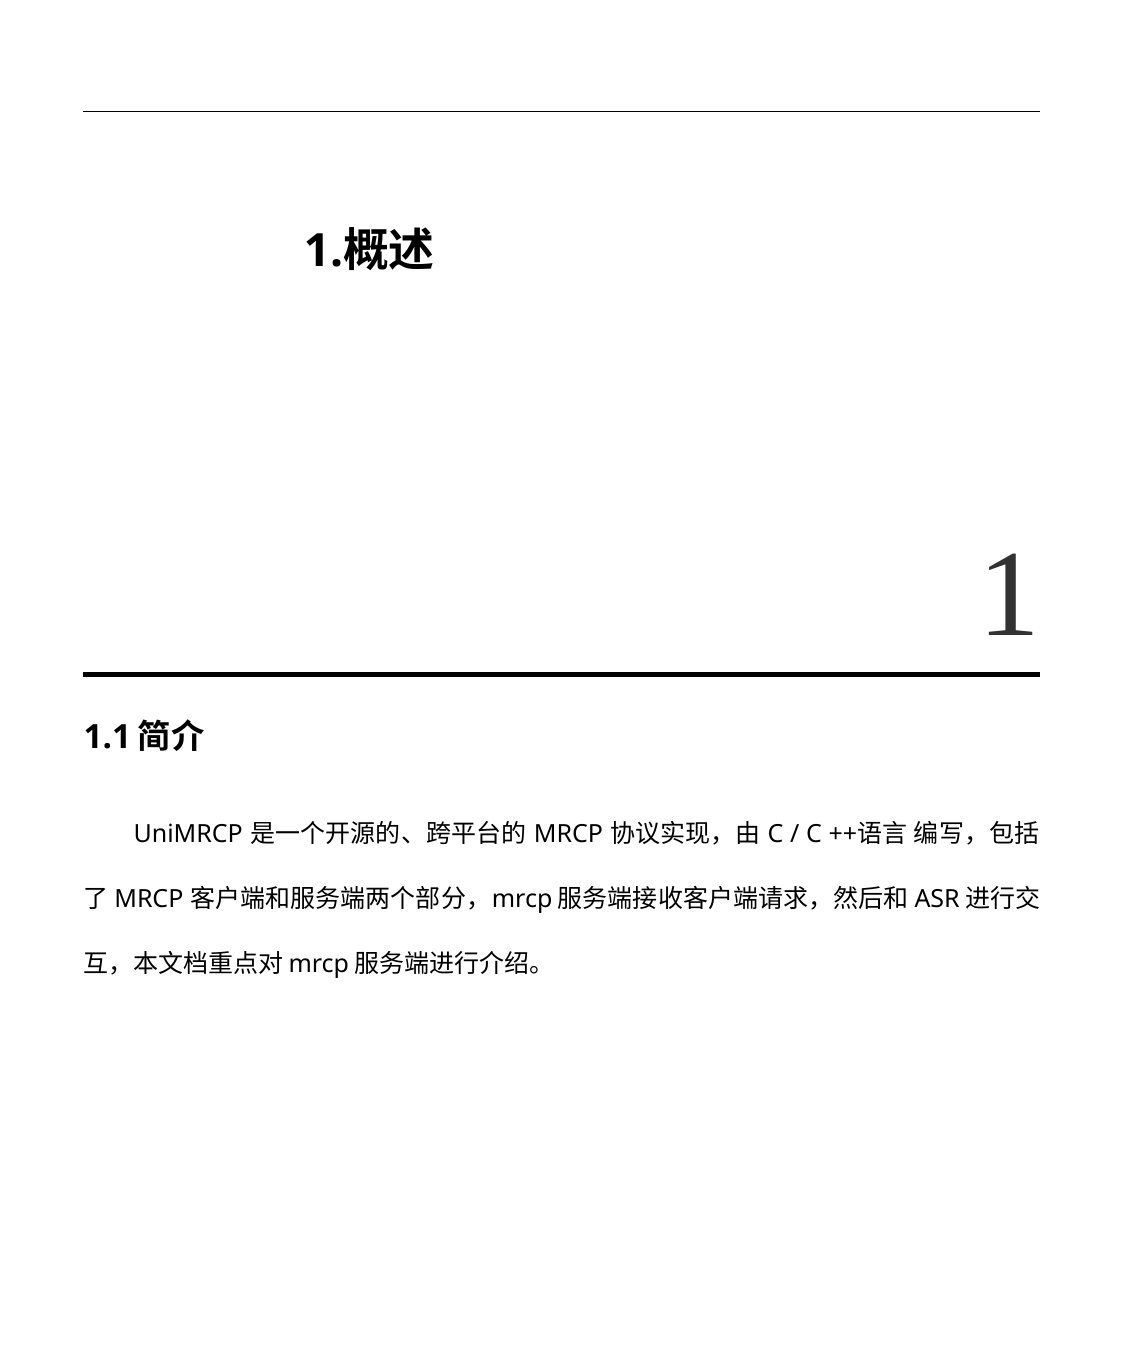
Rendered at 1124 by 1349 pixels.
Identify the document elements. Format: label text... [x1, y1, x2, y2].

text UniMRCP 是一个开源的、跨平台的 MRCP 协议实现，由 C / C ++语言 编写，包括了 MRCP 客户端和服务端两个部分，mrcp服务端接收客户端请求，然后和ASR进行交互，本文档重点对mrcp服务端进行介绍。 [83, 799, 1040, 994]
text 1 [83, 410, 1040, 672]
subtitle 1.1简介 [83, 702, 1040, 767]
subtitle 1.概述 [304, 198, 1040, 295]
